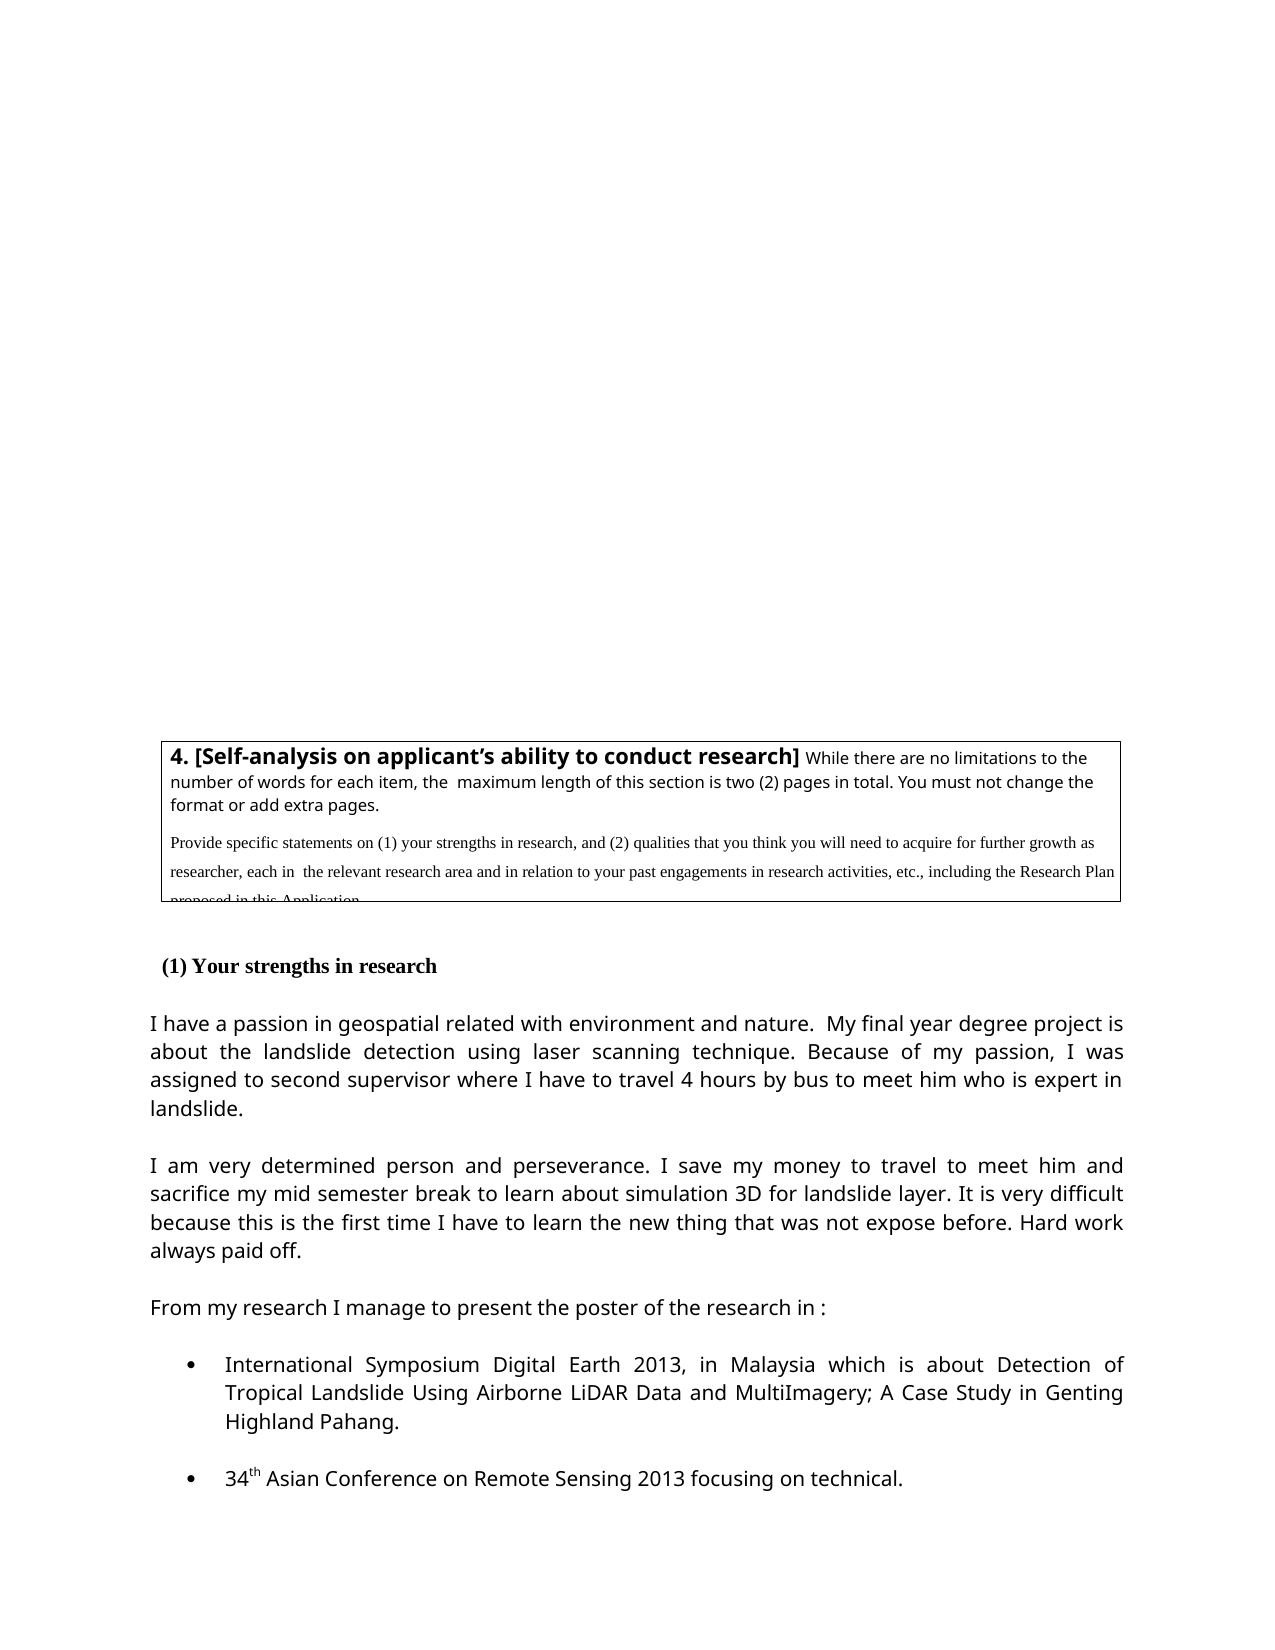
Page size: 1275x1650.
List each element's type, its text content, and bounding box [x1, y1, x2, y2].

text I have a passion in geospatial related with environment and nature. My final year degree project is about the landslide detection using laser scanning technique. Because of my passion, I was assigned to second supervisor where I have to travel 4 hours by bus to meet him who is expert in landslide. [150, 1009, 1125, 1122]
text I am very determined person and perseverance. I save my money to travel to meet him and sacrifice my mid semester break to learn about simulation 3D for landslide layer. It is very difficult because this is the first time I have to learn the new thing that was not expose before. Hard work always paid off. [150, 1151, 1125, 1265]
list International Symposium Digital Earth 2013, in Malaysia which is about Detection of Tropical Landslide Using Airborne LiDAR Data and MultiImagery; A Case Study in Genting Highland Pahang. [187, 1350, 1125, 1435]
list 34th Asian Conference on Remote Sensing 2013 focusing on technical. [187, 1464, 1125, 1492]
text From my research I manage to present the poster of the research in : [150, 1293, 1125, 1322]
list Your strengths in research [162, 953, 1125, 978]
